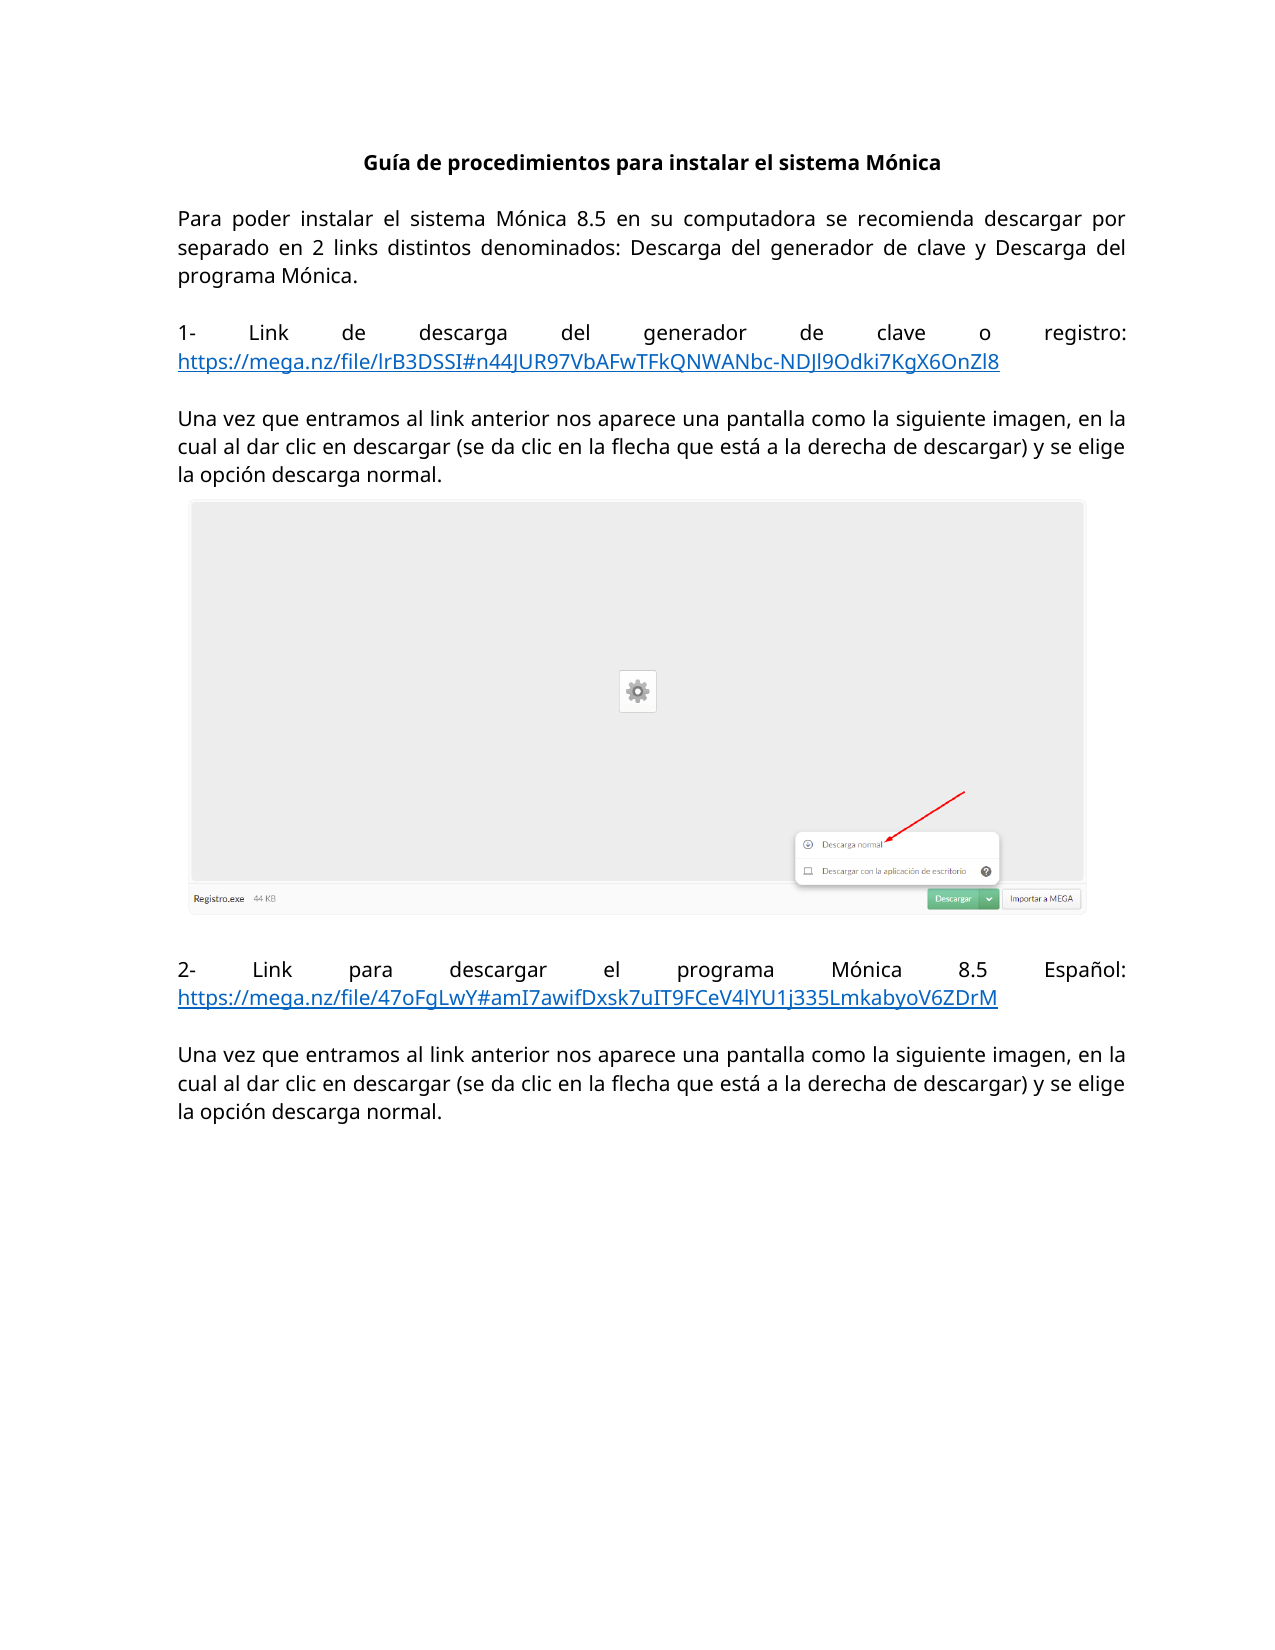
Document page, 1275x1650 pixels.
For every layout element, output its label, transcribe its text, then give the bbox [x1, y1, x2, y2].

picture [177, 488, 1098, 927]
text Para poder instalar el sistema Mónica 8.5 en su computadora se recomienda descargar por separado en 2 links distintos denominados: Descarga del generador de clave y Descarga del programa Mónica. [177, 204, 1127, 290]
text Guía de procedimientos para instalar el sistema Mónica [177, 148, 1127, 176]
text 1- Link de descarga del generador de clave o registro: https://mega.nz/file/lrB3DSSI#n44JUR97VbAFwTFkQNWANbc-NDJl9Odki7KgX6OnZl8 [177, 318, 1127, 375]
text Una vez que entramos al link anterior nos aparece una pantalla como la siguiente imagen, en la cual al dar clic en descargar (se da clic en la flecha que está a la derecha de descargar) y se elige la opción descarga normal. [177, 1040, 1127, 1126]
text Una vez que entramos al link anterior nos aparece una pantalla como la siguiente imagen, en la cual al dar clic en descargar (se da clic en la flecha que está a la derecha de descargar) y se elige la opción descarga normal. [177, 404, 1127, 489]
text 2- Link para descargar el programa Mónica 8.5 Español: https://mega.nz/file/47oFgLwY#amI7awifDxsk7uIT9FCeV4lYU1j335LmkabyoV6ZDrM [177, 955, 1127, 1012]
